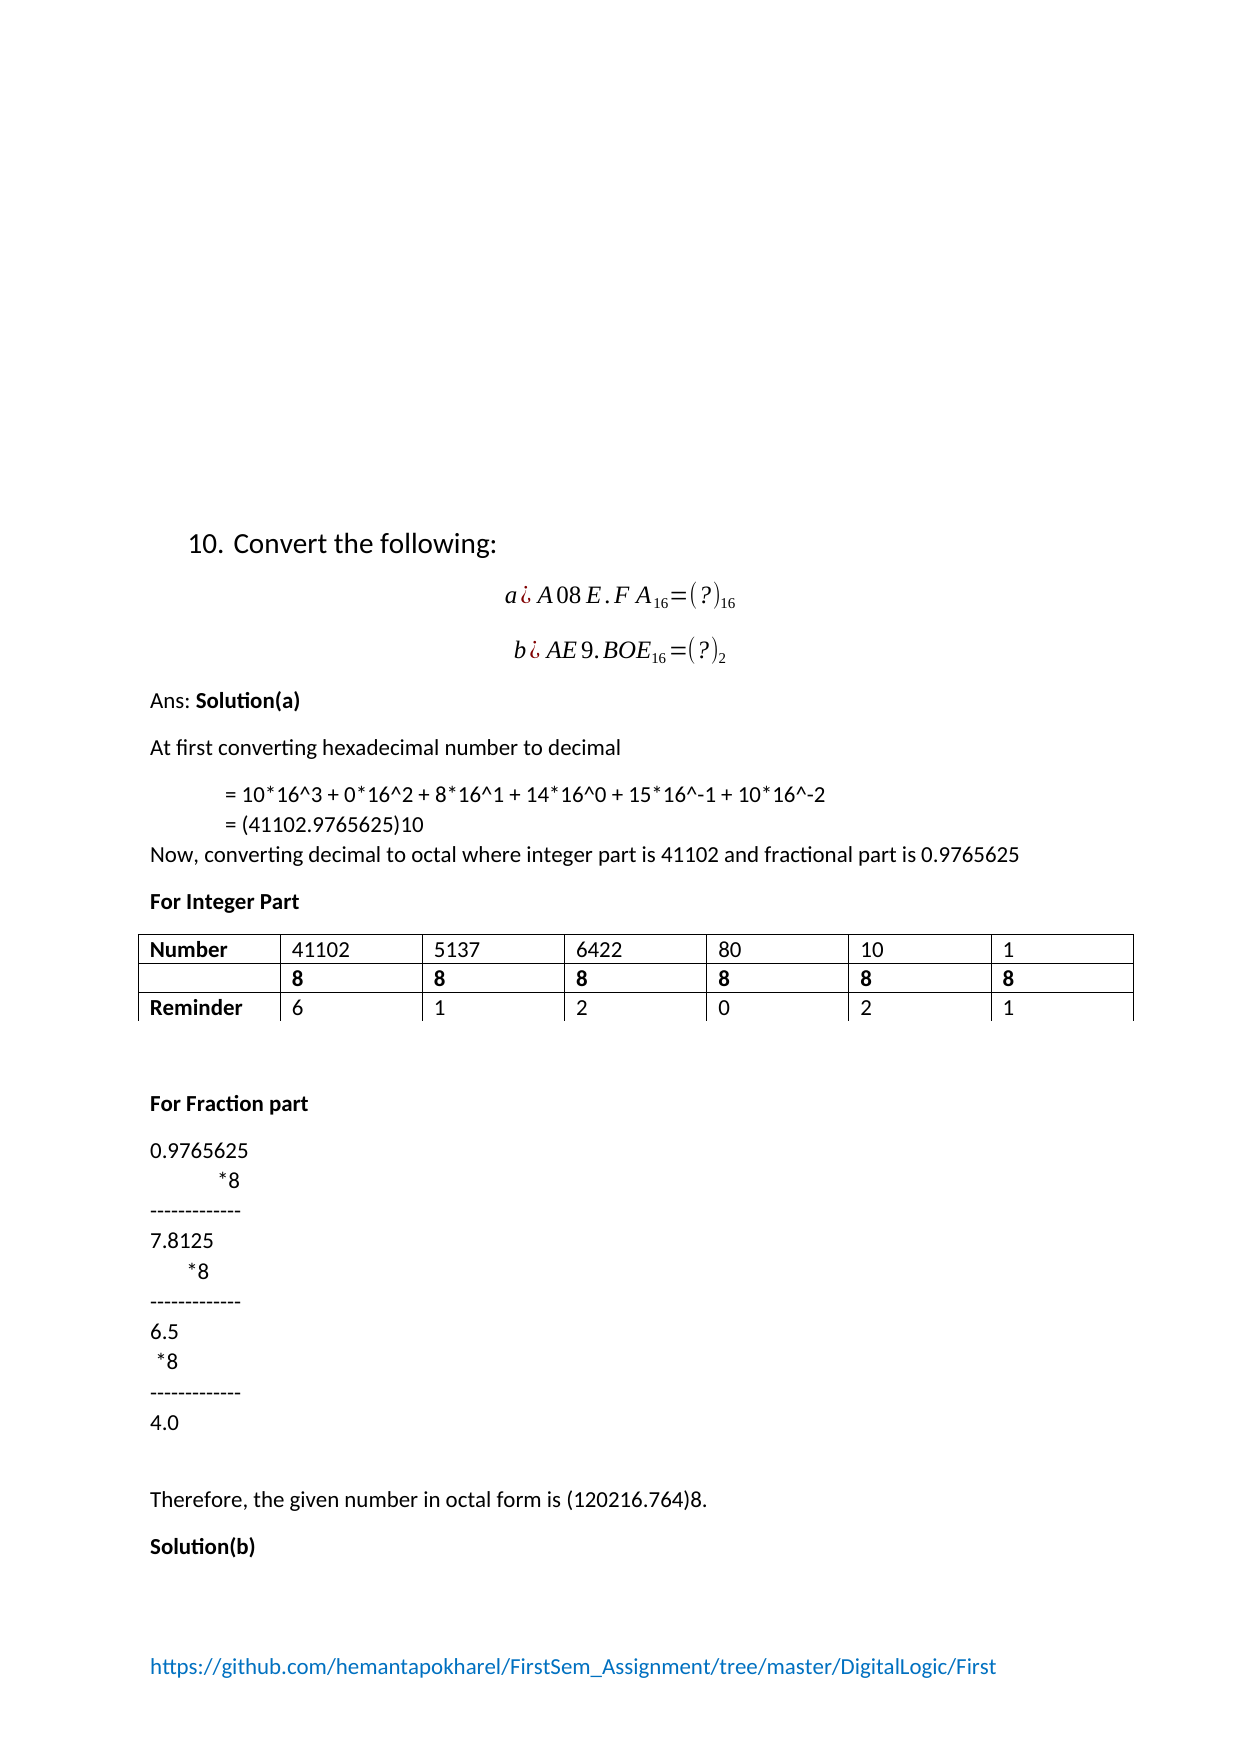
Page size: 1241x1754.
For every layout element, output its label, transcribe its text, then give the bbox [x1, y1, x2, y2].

text 6.5 [150, 1317, 1090, 1345]
table_cell 8 [281, 964, 422, 992]
table_header 6422 [565, 935, 706, 963]
text For Fraction part [150, 1089, 1090, 1117]
table_cell 8 [992, 964, 1133, 992]
text Ans: Solution(a) [150, 686, 1090, 714]
text ------------- [150, 1378, 1090, 1406]
text *8 [150, 1347, 1090, 1376]
table_cell 2 [565, 993, 706, 1021]
text = (41102.9765625)10 [150, 810, 1090, 838]
text Solution(b) [150, 1532, 1090, 1560]
text ------------- [150, 1196, 1090, 1224]
table_header 10 [849, 935, 991, 963]
text *8 [150, 1257, 1090, 1285]
text 7.8125 [150, 1227, 1090, 1255]
table_cell 6 [281, 993, 422, 1021]
table_cell 1 [992, 993, 1133, 1021]
text 0.9765625 [150, 1136, 1090, 1164]
table_header Number [139, 935, 280, 963]
text Therefore, the given number in octal form is (120216.764)8. [150, 1485, 1090, 1513]
table_cell 8 [423, 964, 564, 992]
text = 10*16^3 + 0*16^2 + 8*16^1 + 14*16^0 + 15*16^-1 + 10*16^-2 [150, 780, 1090, 808]
table_header 80 [707, 935, 848, 963]
table_cell 0 [707, 993, 848, 1021]
text For Integer Part [150, 887, 1090, 915]
table_cell Reminder [139, 993, 280, 1021]
table_header 41102 [281, 935, 422, 963]
text 4.0 [150, 1408, 1090, 1436]
text *8 [150, 1166, 1090, 1194]
table_cell 8 [707, 964, 848, 992]
table_cell 8 [565, 964, 706, 992]
table_header 1 [992, 935, 1133, 963]
table_cell 2 [849, 993, 991, 1021]
list Convert the following: [187, 525, 1090, 561]
table_header 5137 [423, 935, 564, 963]
text Now, converting decimal to octal where integer part is 41102 and fractional part is 0.9765625 [150, 840, 1090, 868]
text At first converting hexadecimal number to decimal [150, 733, 1090, 761]
table_cell 8 [849, 964, 991, 992]
table_cell [139, 964, 280, 992]
text ------------- [150, 1287, 1090, 1315]
table_cell 1 [423, 993, 564, 1021]
